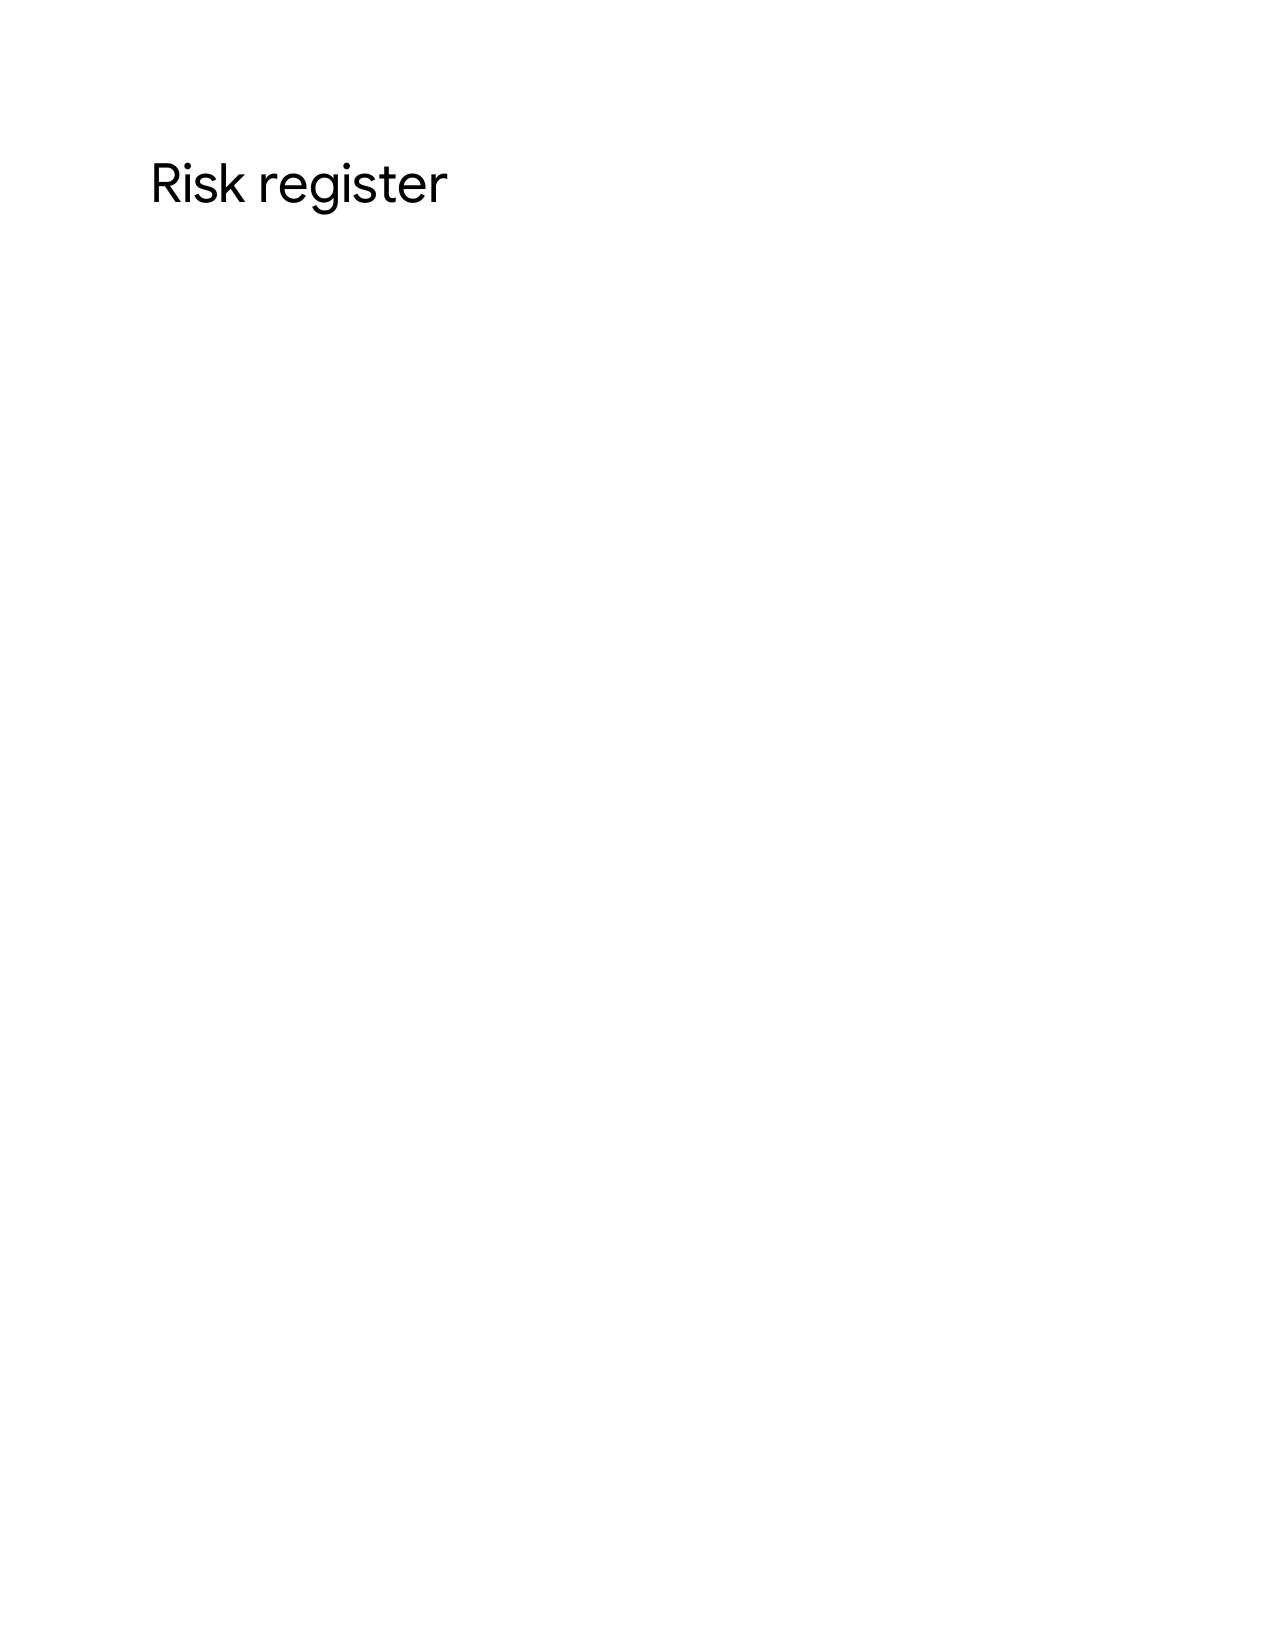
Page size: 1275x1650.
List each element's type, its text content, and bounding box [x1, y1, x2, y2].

title Risk register [150, 150, 1125, 218]
